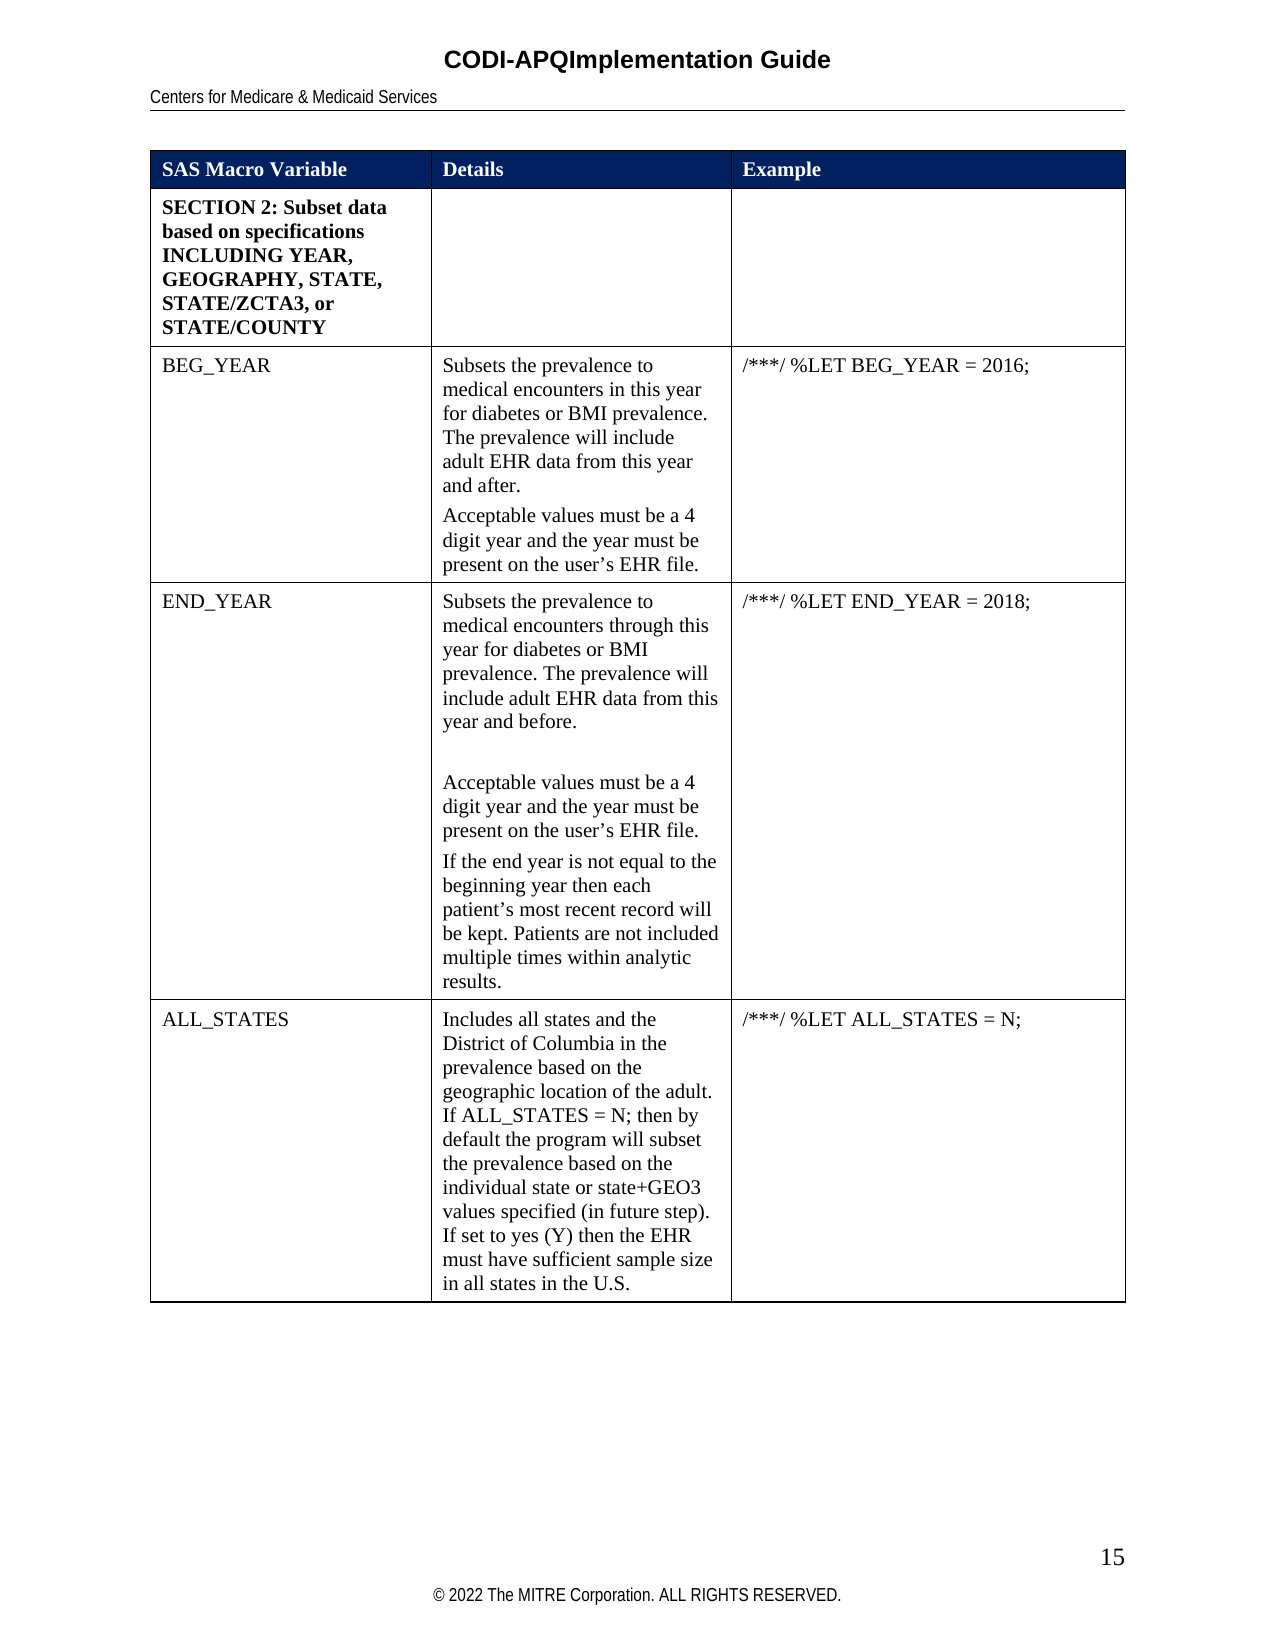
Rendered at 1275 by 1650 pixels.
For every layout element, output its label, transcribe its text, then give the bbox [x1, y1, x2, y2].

table_cell Subsets the prevalence to medical encounters through this year for diabetes or BMI prevalence. The prevalence will include adult EHR data from this year and before. Acceptable values must be a 4 digit year and the year must be present on the user’s EHR file. If the end year is not equal to the beginning year then each patient’s most recent record will be kept. Patients are not included multiple times within analytic results. [432, 583, 731, 999]
table_cell Subsets the prevalence to medical encounters in this year for diabetes or BMI prevalence. The prevalence will include adult EHR data from this year and after. Acceptable values must be a 4 digit year and the year must be present on the user’s EHR file. [432, 347, 731, 582]
table_header Details [432, 151, 731, 188]
table_header Example [732, 151, 1125, 188]
table_cell /***/ %LET ALL_STATES = N; [732, 1000, 1125, 1301]
table_cell /***/ %LET END_YEAR = 2018; [732, 583, 1125, 999]
table_cell END_YEAR [151, 583, 431, 999]
table_cell Includes all states and the District of Columbia in the prevalence based on the geographic location of the adult. If ALL_STATES = N; then by default the program will subset the prevalence based on the individual state or state+GEO3 values specified (in future step). If set to yes (Y) then the EHR must have sufficient sample size in all states in the U.S. [432, 1000, 731, 1301]
table_cell /***/ %LET BEG_YEAR = 2016; [732, 347, 1125, 582]
table_cell ALL_STATES [151, 1000, 431, 1301]
table_cell SECTION 2: Subset data based on specifications INCLUDING YEAR, GEOGRAPHY, STATE, STATE/ZCTA3, or STATE/COUNTY [151, 189, 431, 346]
table_cell BEG_YEAR [151, 347, 431, 582]
table_header SAS Macro Variable [151, 151, 431, 188]
table_cell [732, 189, 1125, 346]
table_cell [432, 189, 731, 346]
